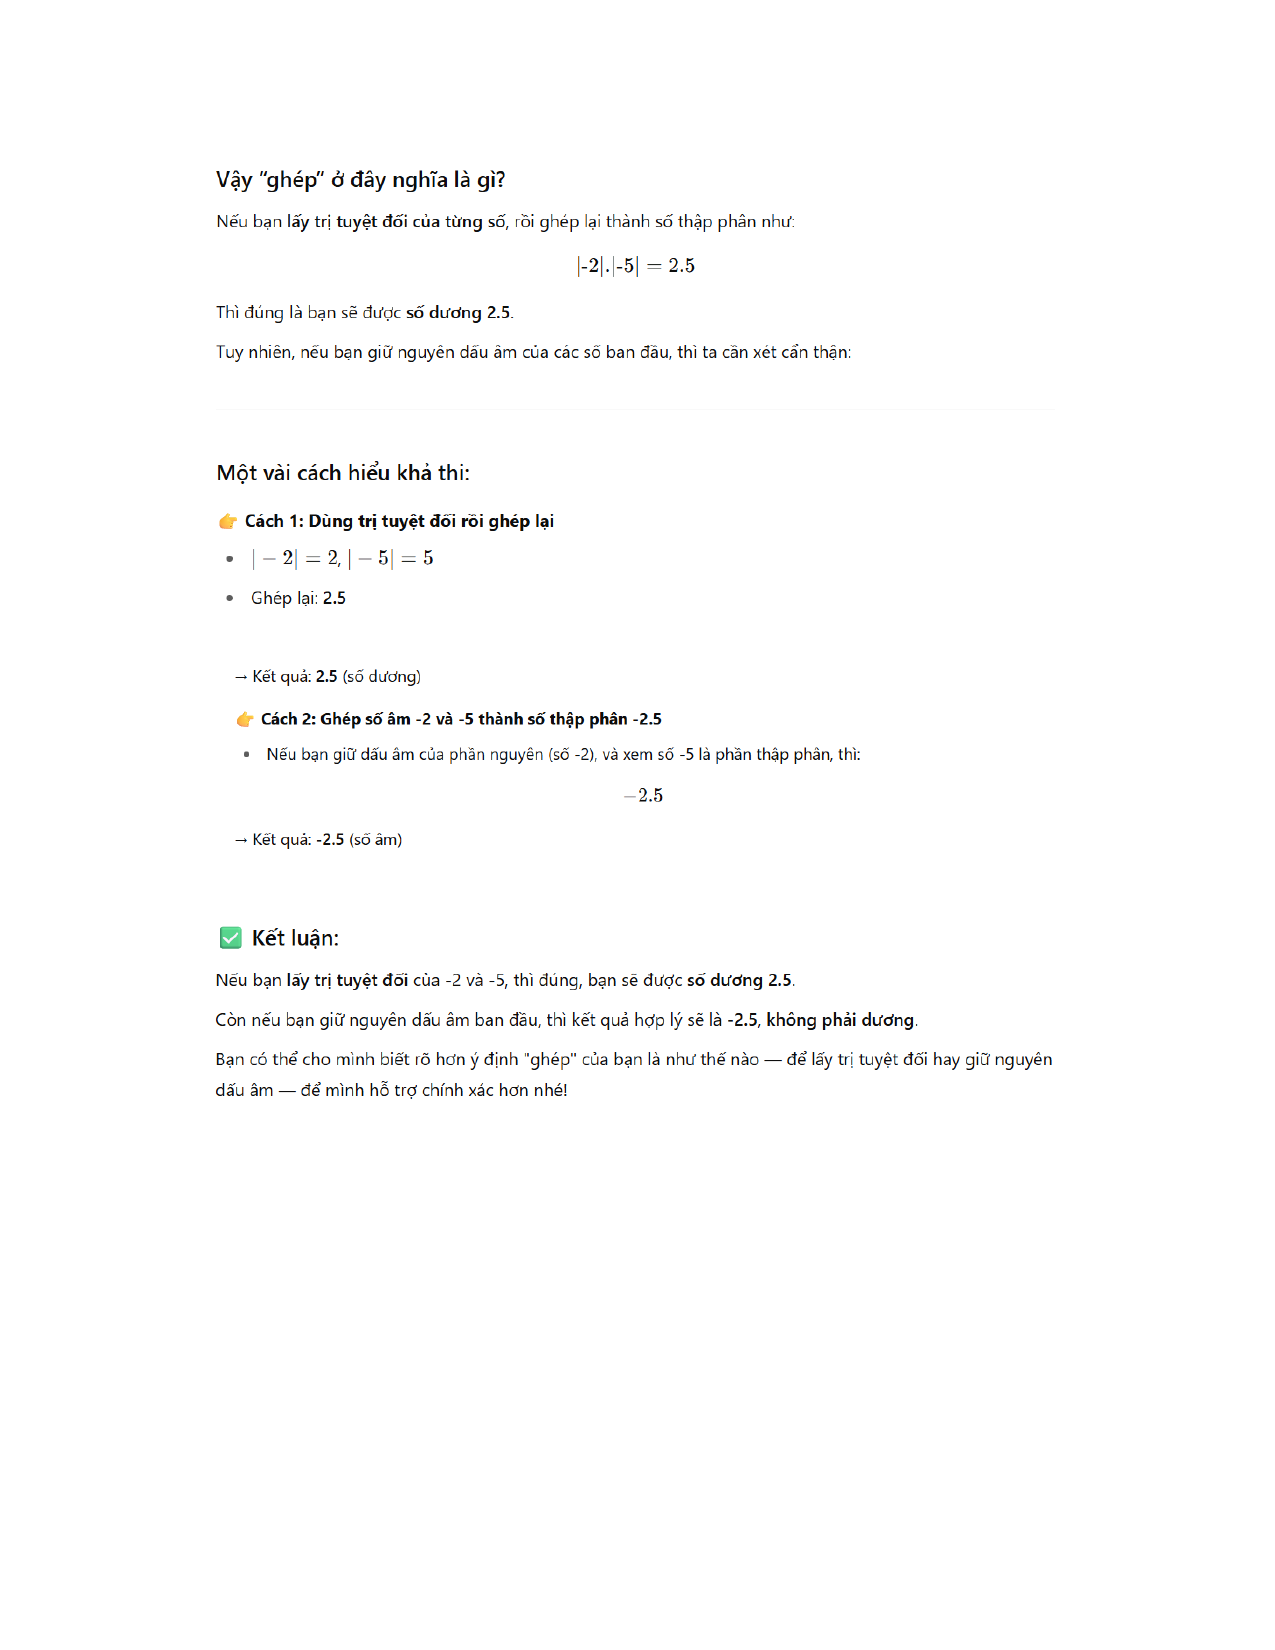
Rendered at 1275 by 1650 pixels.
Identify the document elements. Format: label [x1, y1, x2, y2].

picture [150, 908, 1125, 1138]
picture [150, 647, 1125, 888]
picture [150, 150, 1125, 627]
